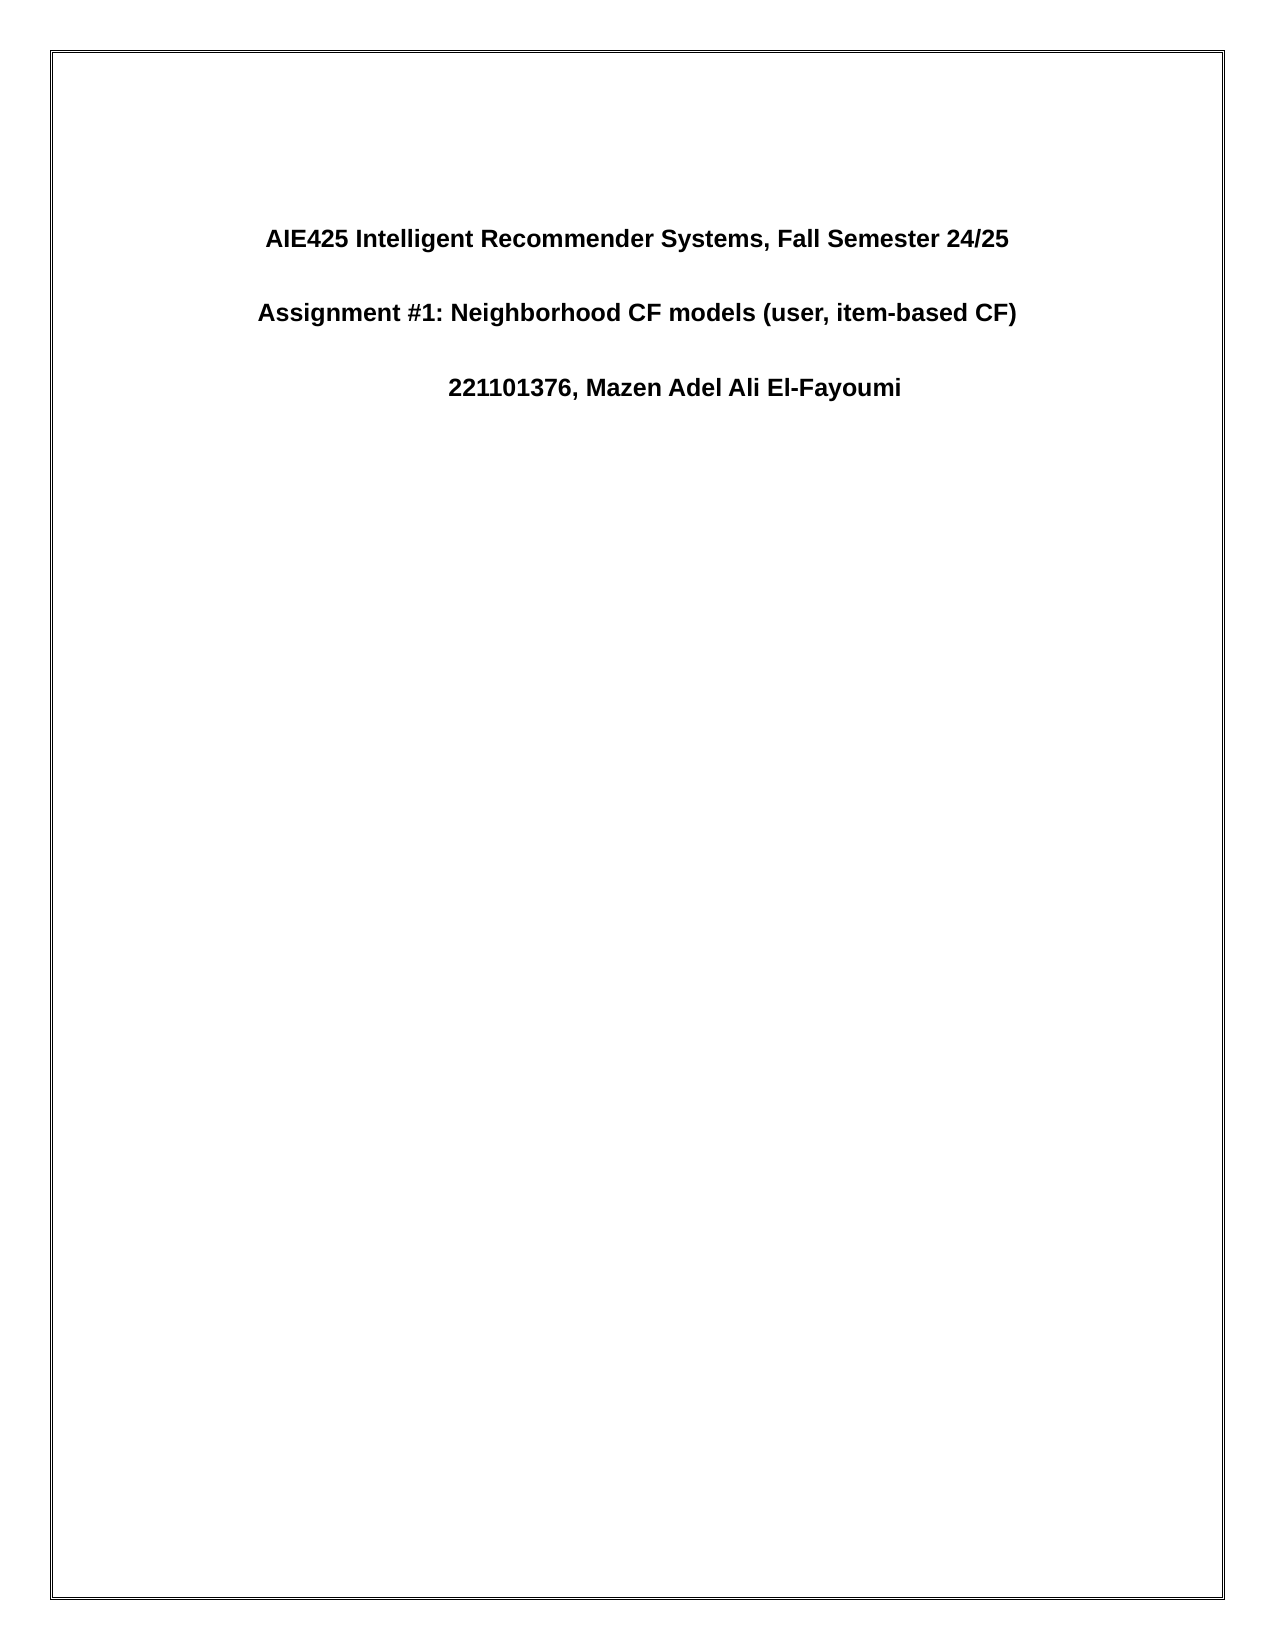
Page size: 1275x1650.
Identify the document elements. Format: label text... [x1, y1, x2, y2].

text AIE425 Intelligent Recommender Systems, Fall Semester 24/25 [150, 224, 1125, 253]
text Assignment #1: Neighborhood CF models (user, item-based CF) [150, 298, 1125, 327]
text 221101376, Mazen Adel Ali El-Fayoumi [225, 372, 1125, 401]
